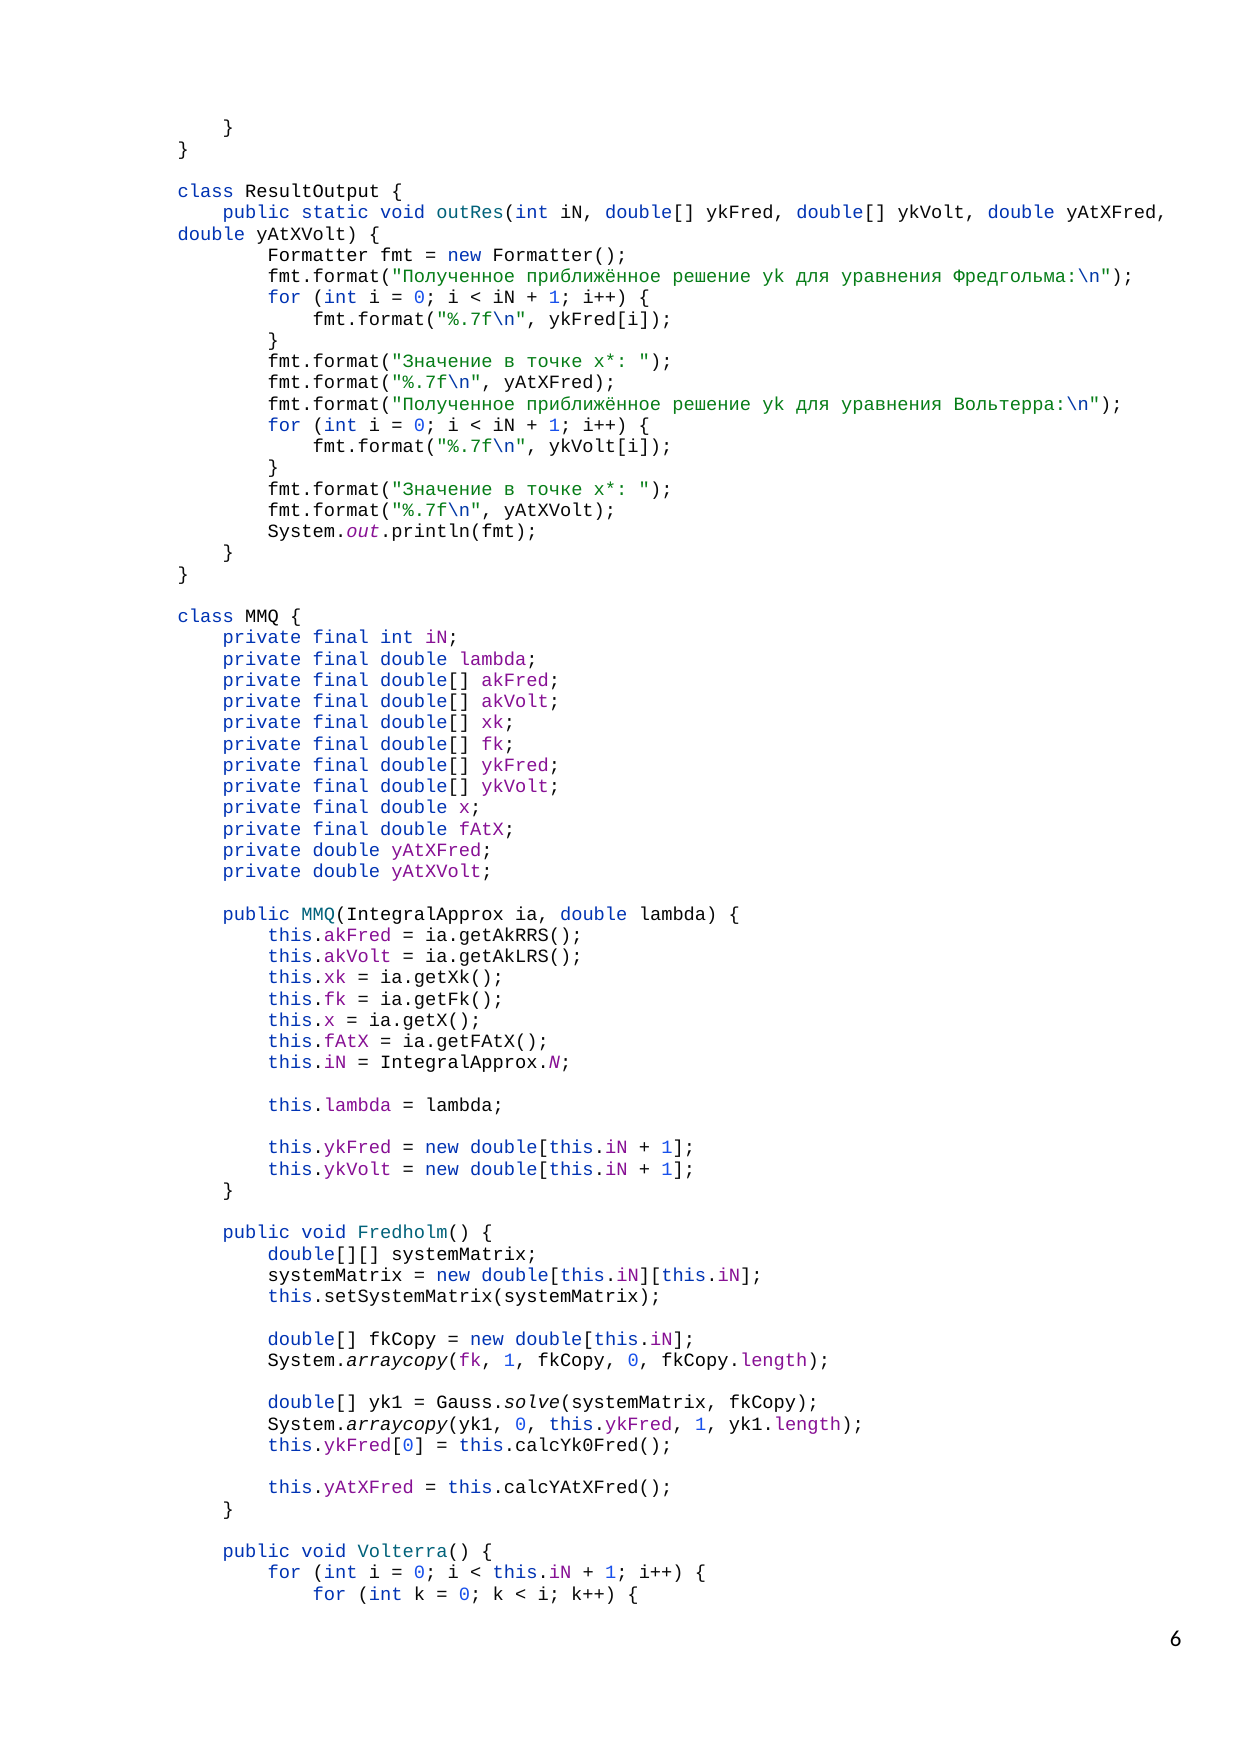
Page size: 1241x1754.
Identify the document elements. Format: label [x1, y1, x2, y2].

text [177, 118, 1181, 1606]
